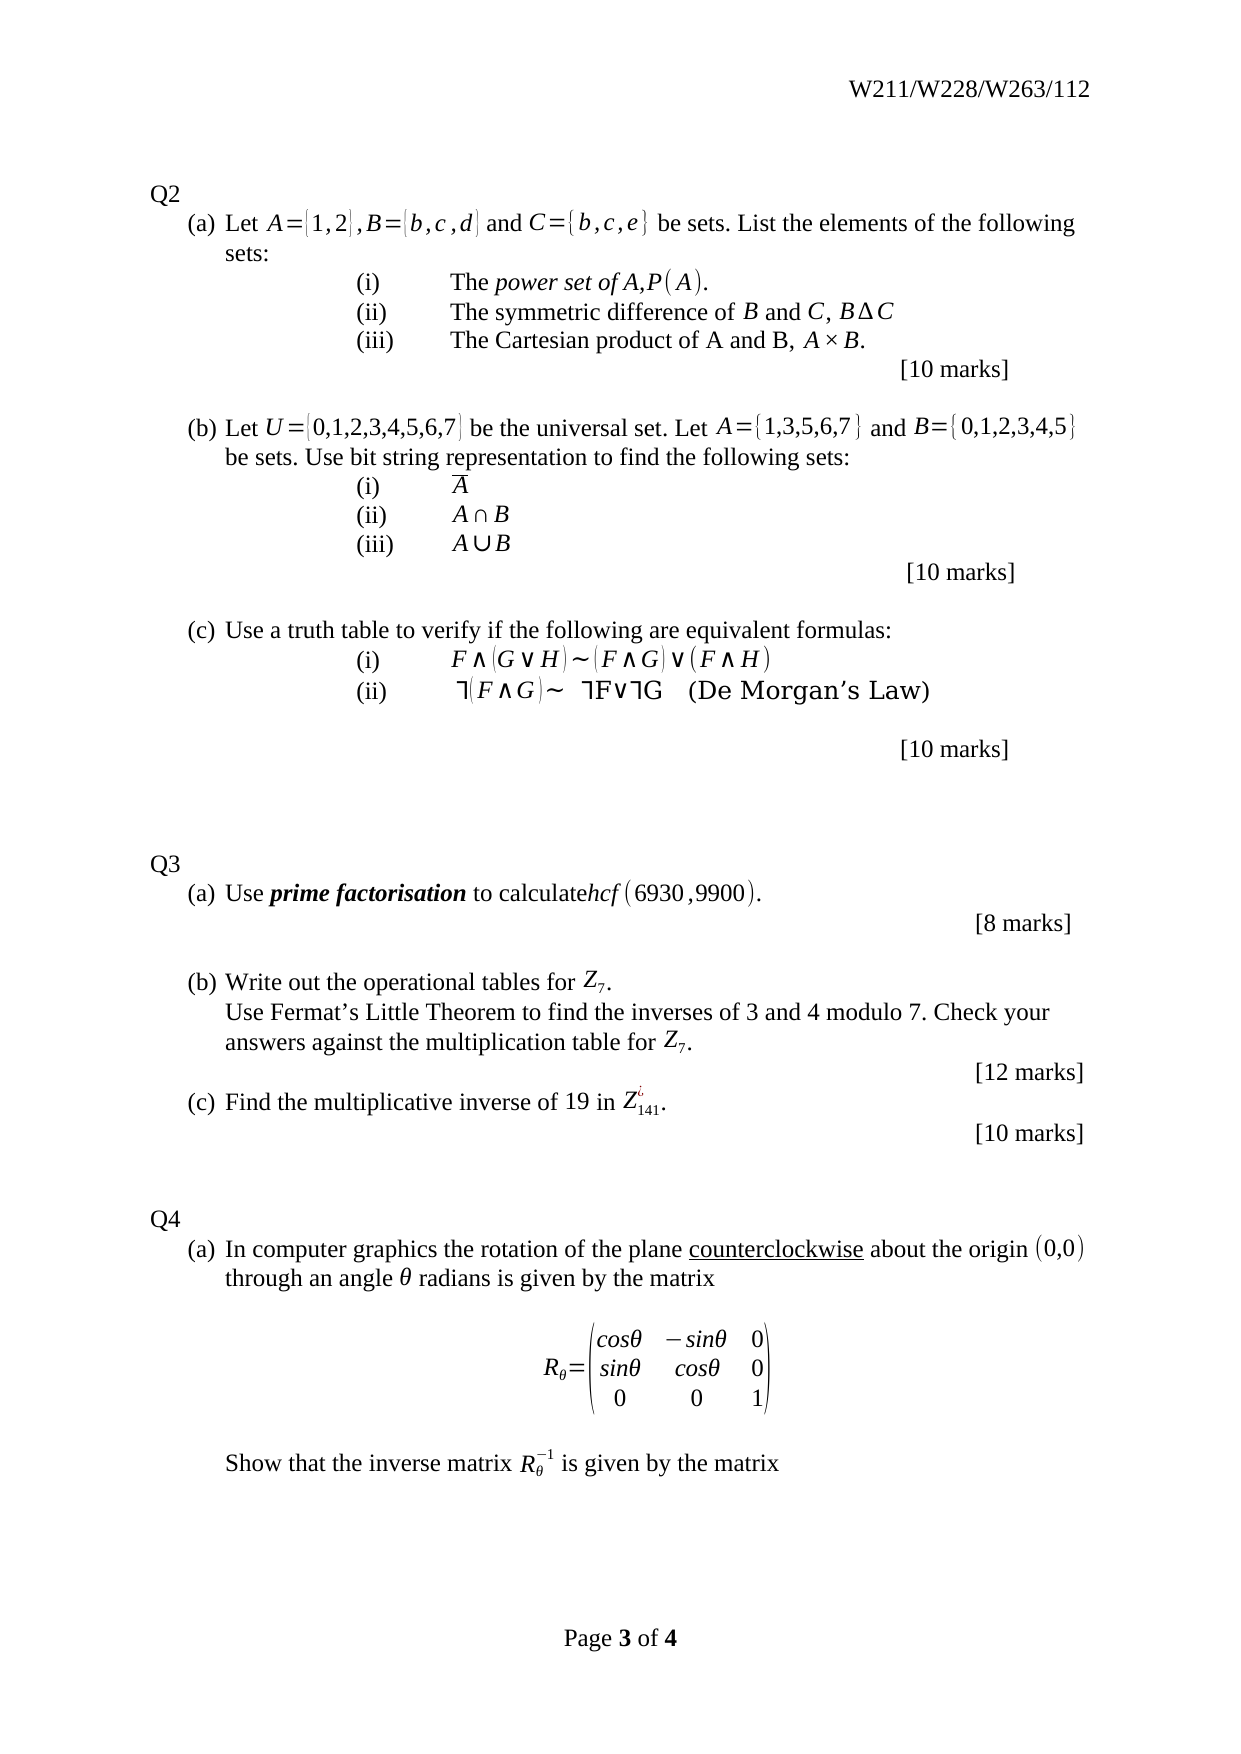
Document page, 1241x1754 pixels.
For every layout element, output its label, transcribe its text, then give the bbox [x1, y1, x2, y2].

list Find the multiplicative inverse of in . [187, 1086, 1090, 1118]
list The symmetric difference of and , [356, 297, 1090, 326]
list Use prime factorisation to calculate. [187, 878, 1090, 908]
list Let and be sets. List the elements of the following sets: [187, 207, 1090, 267]
list The Cartesian product of A and B, . [356, 326, 1090, 354]
list ⅂ ⅂F⅂G (De Morgan’s Law) [356, 675, 1090, 705]
text [10 marks] [825, 734, 1090, 763]
list The power set of A,. [356, 267, 1090, 297]
list Show that the inverse matrix is given by the matrix [225, 1445, 1090, 1480]
text Q3 [150, 849, 1090, 878]
list Use a truth table to verify if the following are equivalent formulas: [187, 615, 1090, 644]
list [8 marks] [900, 908, 1090, 937]
list Let be the universal set. Let and be sets. Use bit string representation to find the following sets: [187, 412, 1090, 471]
text Q4 [150, 1204, 1090, 1233]
list Use Fermat’s Little Theorem to find the inverses of 3 and 4 modulo 7. Check your answers against the multiplication table for . [225, 997, 1090, 1057]
list In computer graphics the rotation of the plane counterclockwise about the origin through an angle radians is given by the matrix [187, 1233, 1090, 1292]
list [10 marks] [900, 1118, 1090, 1147]
text Q2 [150, 179, 1090, 207]
list [10 marks] [900, 557, 1090, 586]
list [12 marks] [900, 1057, 1090, 1086]
text [10 marks] [825, 354, 1090, 383]
list Write out the operational tables for . [187, 965, 1090, 997]
